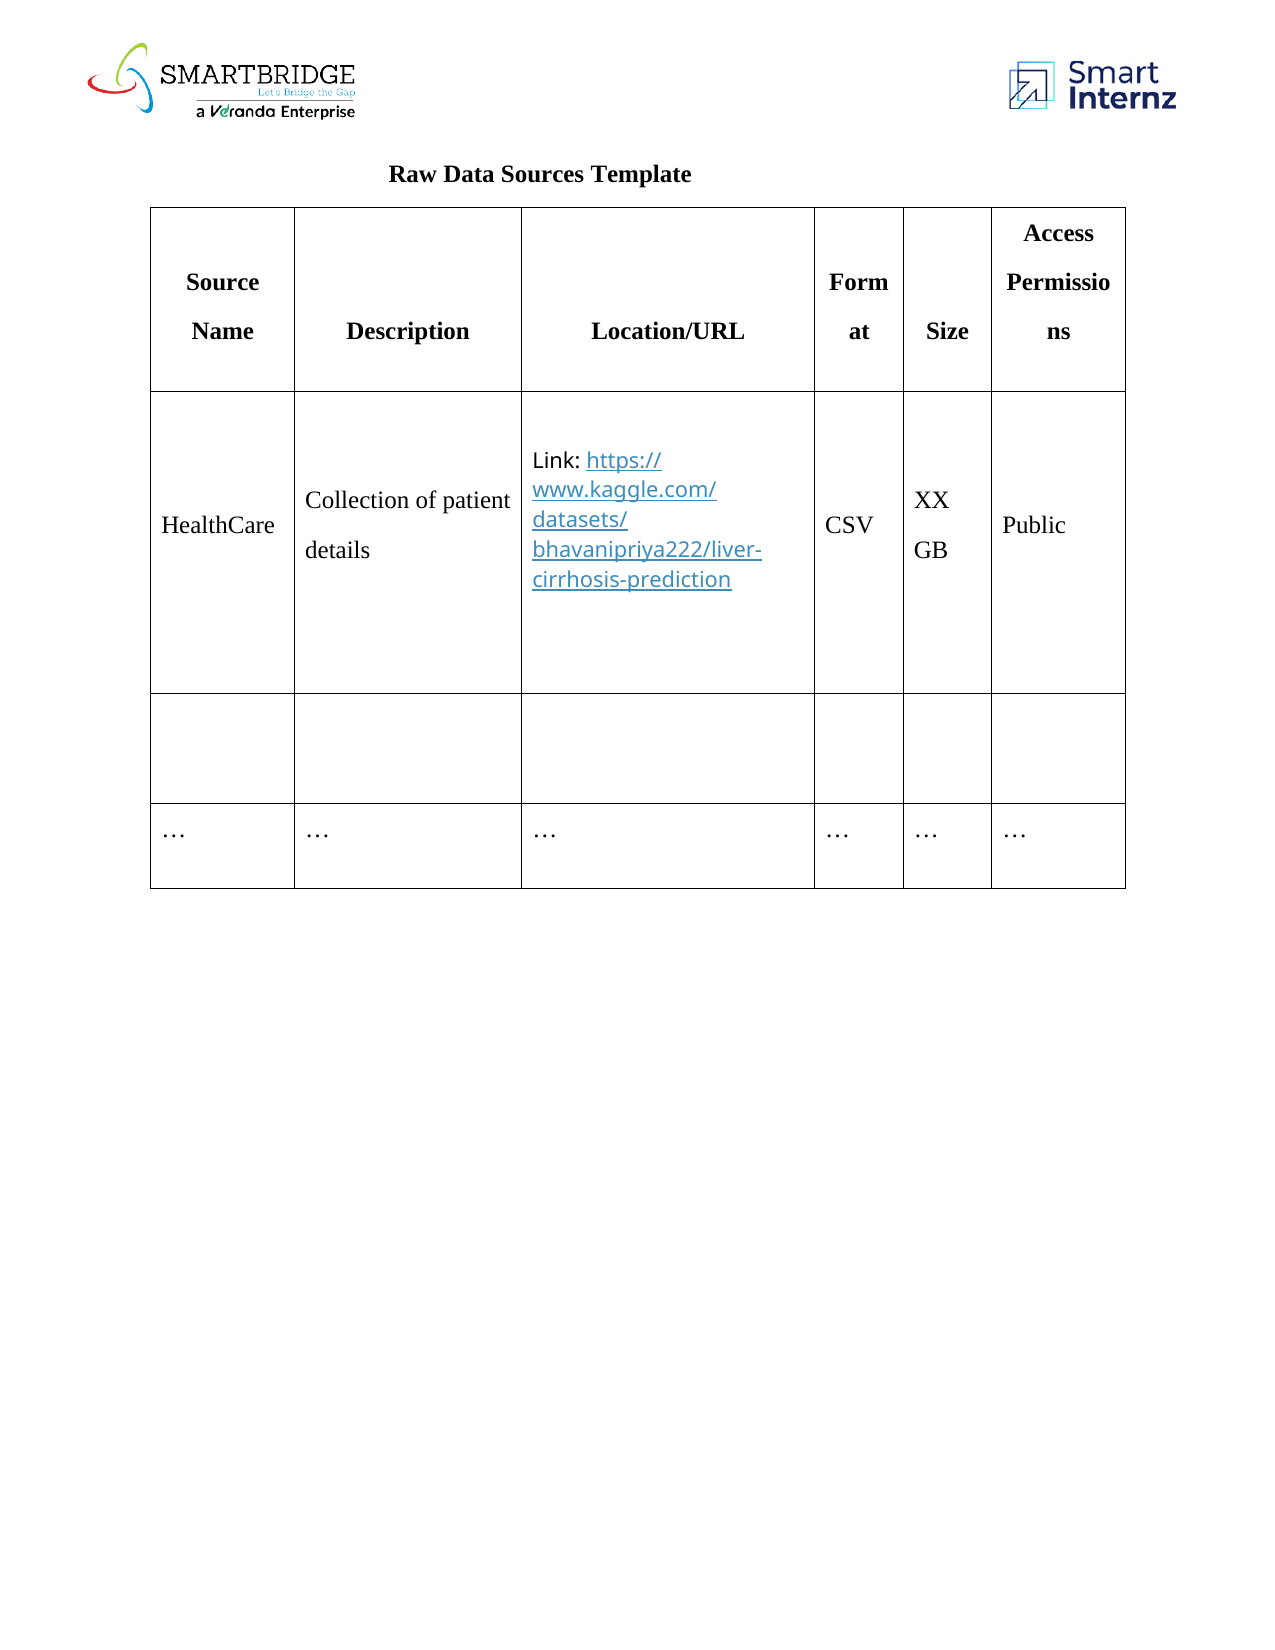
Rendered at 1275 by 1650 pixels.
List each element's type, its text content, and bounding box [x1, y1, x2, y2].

table_cell XX GB [904, 392, 991, 692]
table_cell Collection of patient details [295, 392, 521, 692]
table_cell [992, 694, 1125, 802]
table_cell [815, 694, 903, 802]
table_cell [904, 694, 991, 802]
table_cell [522, 694, 814, 802]
table_header Format [815, 208, 903, 391]
table_cell … [522, 804, 814, 888]
table_cell [295, 694, 521, 802]
table_cell Link: https://www.kaggle.com/datasets/bhavanipriya222/liver-cirrhosis-prediction [522, 392, 814, 692]
picture [1004, 61, 1181, 109]
table_cell … [904, 804, 991, 888]
table_header Location/URL [522, 208, 814, 391]
table_cell … [992, 804, 1125, 888]
text Raw Data Sources Template [150, 159, 1125, 188]
table_cell … [295, 804, 521, 888]
table_cell Public [992, 392, 1125, 692]
table_cell HealthCare [151, 392, 294, 692]
table_cell CSV [815, 392, 903, 692]
table_header Source Name [151, 208, 294, 391]
table_header Description [295, 208, 521, 391]
picture [73, 20, 370, 142]
table_cell … [815, 804, 903, 888]
table_cell [151, 694, 294, 802]
table_cell … [151, 804, 294, 888]
table_header Access Permissions [992, 208, 1125, 391]
table_header Size [904, 208, 991, 391]
